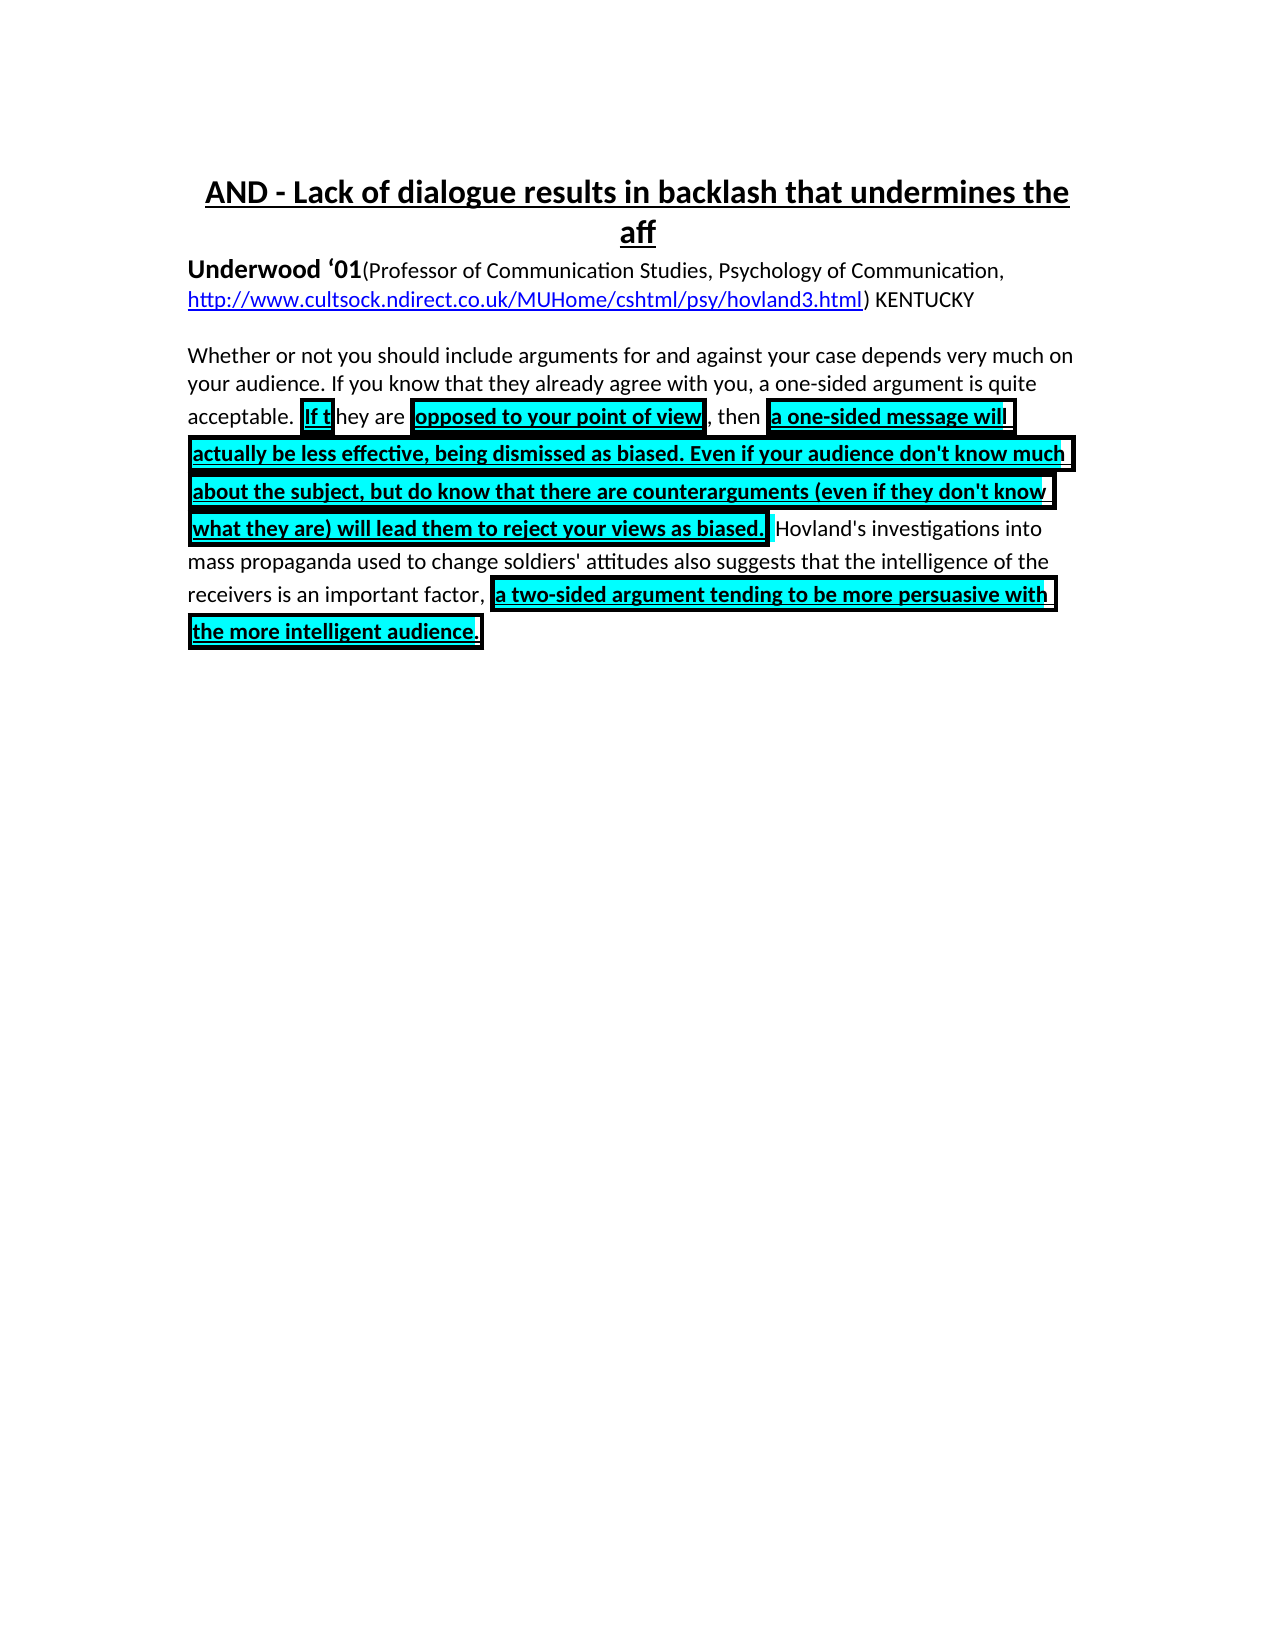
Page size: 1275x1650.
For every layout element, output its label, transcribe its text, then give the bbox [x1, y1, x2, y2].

subtitle AND - Lack of dialogue results in backlash that undermines the aff [187, 171, 1087, 252]
text http://www.cultsock.ndirect.co.uk/MUHome/cshtml/psy/hovland3.html) KENTUCKY [187, 285, 1087, 313]
text Underwood ‘01(Professor of Communication Studies, Psychology of Communication, [187, 252, 1087, 285]
text Whether or not you should include arguments for and against your case depends very much on your audience. If you know that they already agree with you, a one-sided argument is quite acceptable. If they are opposed to your point of view, then a one-sided message will actually be less effective, being dismissed as biased. Even if your audience don't know much about the subject, but do know that there are counterarguments (even if they don't know what they are) will lead them to reject your views as biased. Hovland's investigations into mass propaganda used to change soldiers' attitudes also suggests that the intelligence of the receivers is an important factor, a two-sided argument tending to be more persuasive with the more intelligent audience. [187, 341, 1087, 650]
